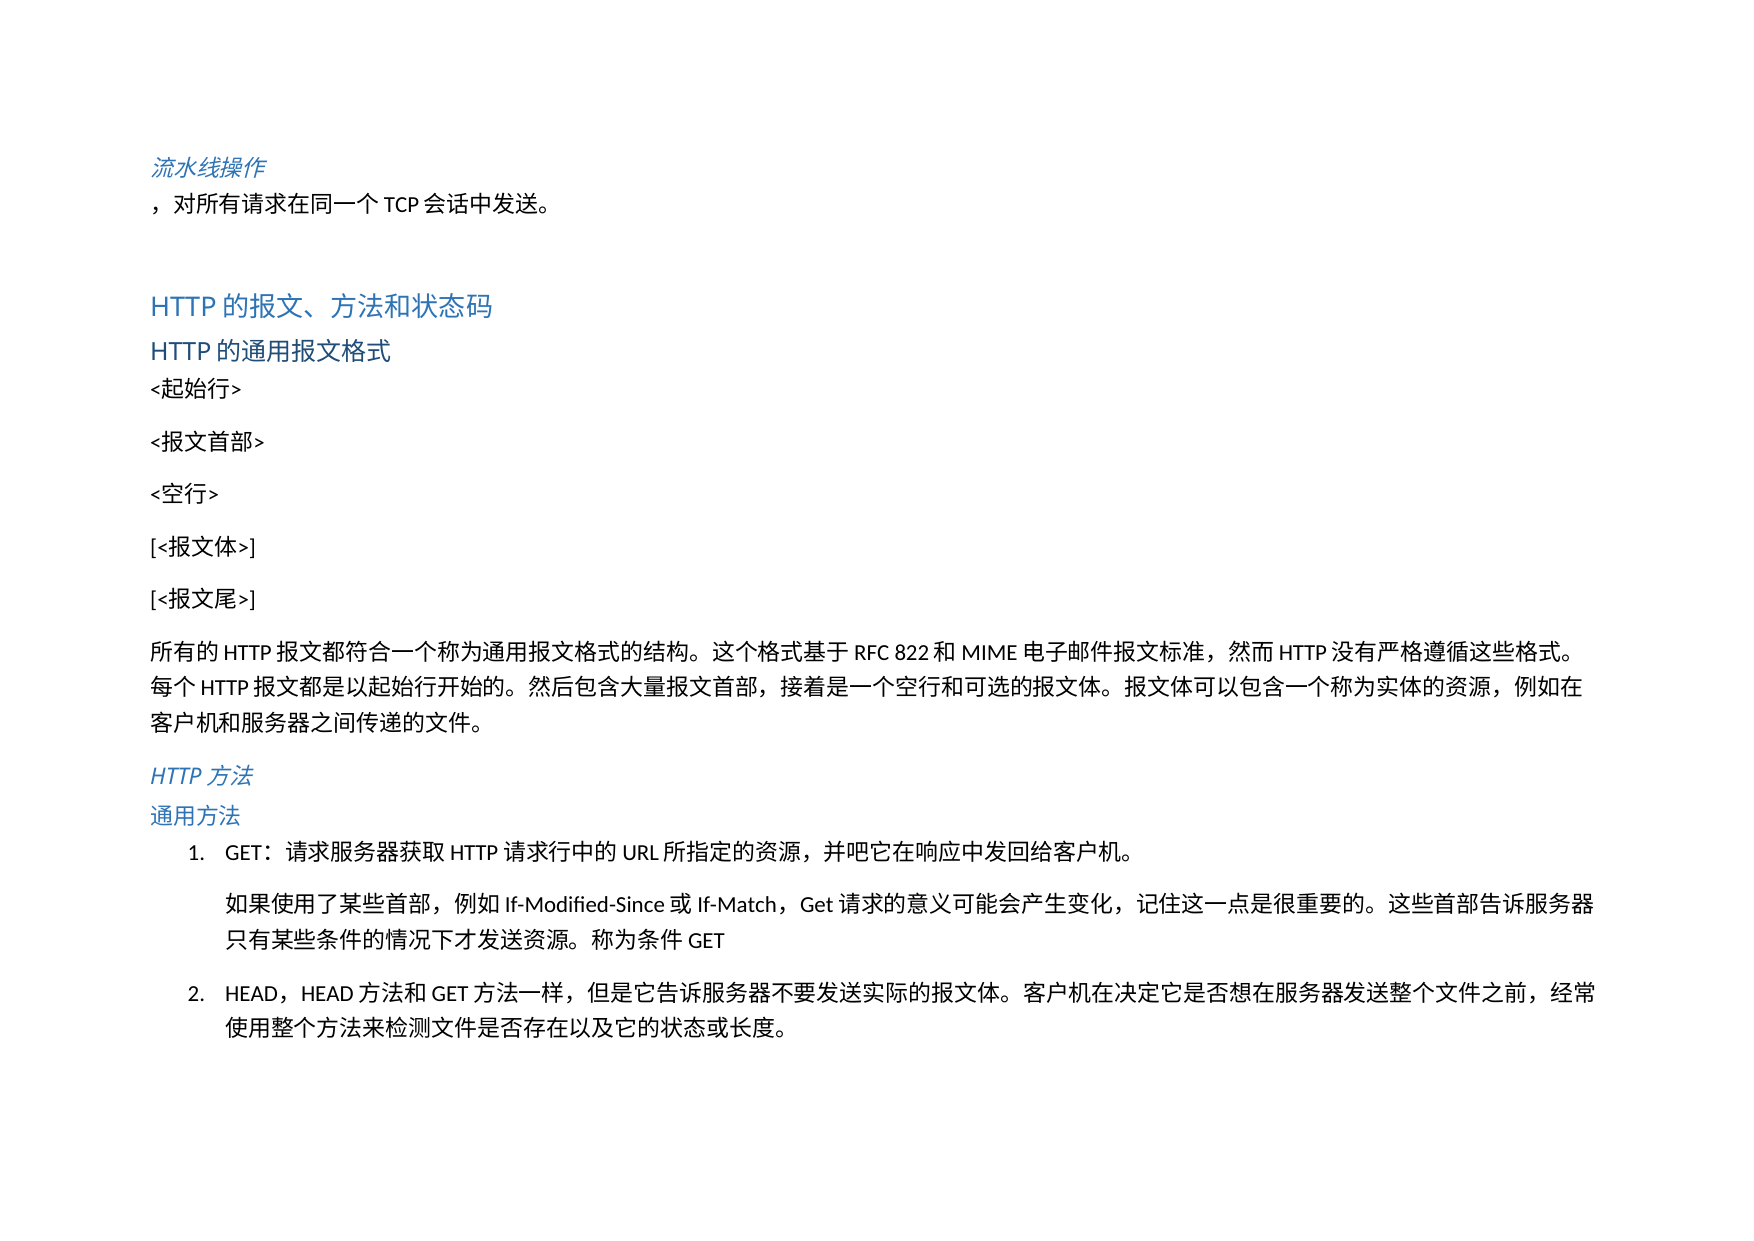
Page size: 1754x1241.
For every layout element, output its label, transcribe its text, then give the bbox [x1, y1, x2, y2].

subtitle 流水线操作 [150, 150, 1604, 183]
subtitle HTTP的报文、方法和状态码 [150, 285, 1604, 324]
text [<报文尾>] [150, 581, 1604, 614]
subtitle 通用方法 [150, 798, 1604, 831]
text <报文首部> [150, 423, 1604, 457]
text <起始行> [150, 371, 1604, 404]
text [<报文体>] [150, 528, 1604, 562]
subtitle HTTP方法 [150, 758, 1604, 791]
list GET：请求服务器获取HTTP请求行中的URL所指定的资源，并吧它在响应中发回给客户机。 [187, 833, 1604, 867]
text 所有的HTTP报文都符合一个称为通用报文格式的结构。这个格式基于RFC 822和MIME电子邮件报文标准，然而HTTP没有严格遵循这些格式。每个HTTP报文都是以起始行开始的。然后包含大量报文首部，接着是一个空行和可选的报文体。报文体可以包含一个称为实体的资源，例如在客户机和服务器之间传递的文件。 [150, 633, 1604, 738]
list HEAD，HEAD方法和GET方法一样，但是它告诉服务器不要发送实际的报文体。客户机在决定它是否想在服务器发送整个文件之前，经常使用整个方法来检测文件是否存在以及它的状态或长度。 [187, 974, 1604, 1043]
text <空行> [150, 476, 1604, 509]
subtitle HTTP的通用报文格式 [150, 332, 1604, 368]
text ，对所有请求在同一个TCP会话中发送。 [150, 186, 1604, 219]
text 如果使用了某些首部，例如If-Modified-Since或If-Match，Get请求的意义可能会产生变化，记住这一点是很重要的。这些首部告诉服务器只有某些条件的情况下才发送资源。称为条件GET [225, 886, 1604, 955]
